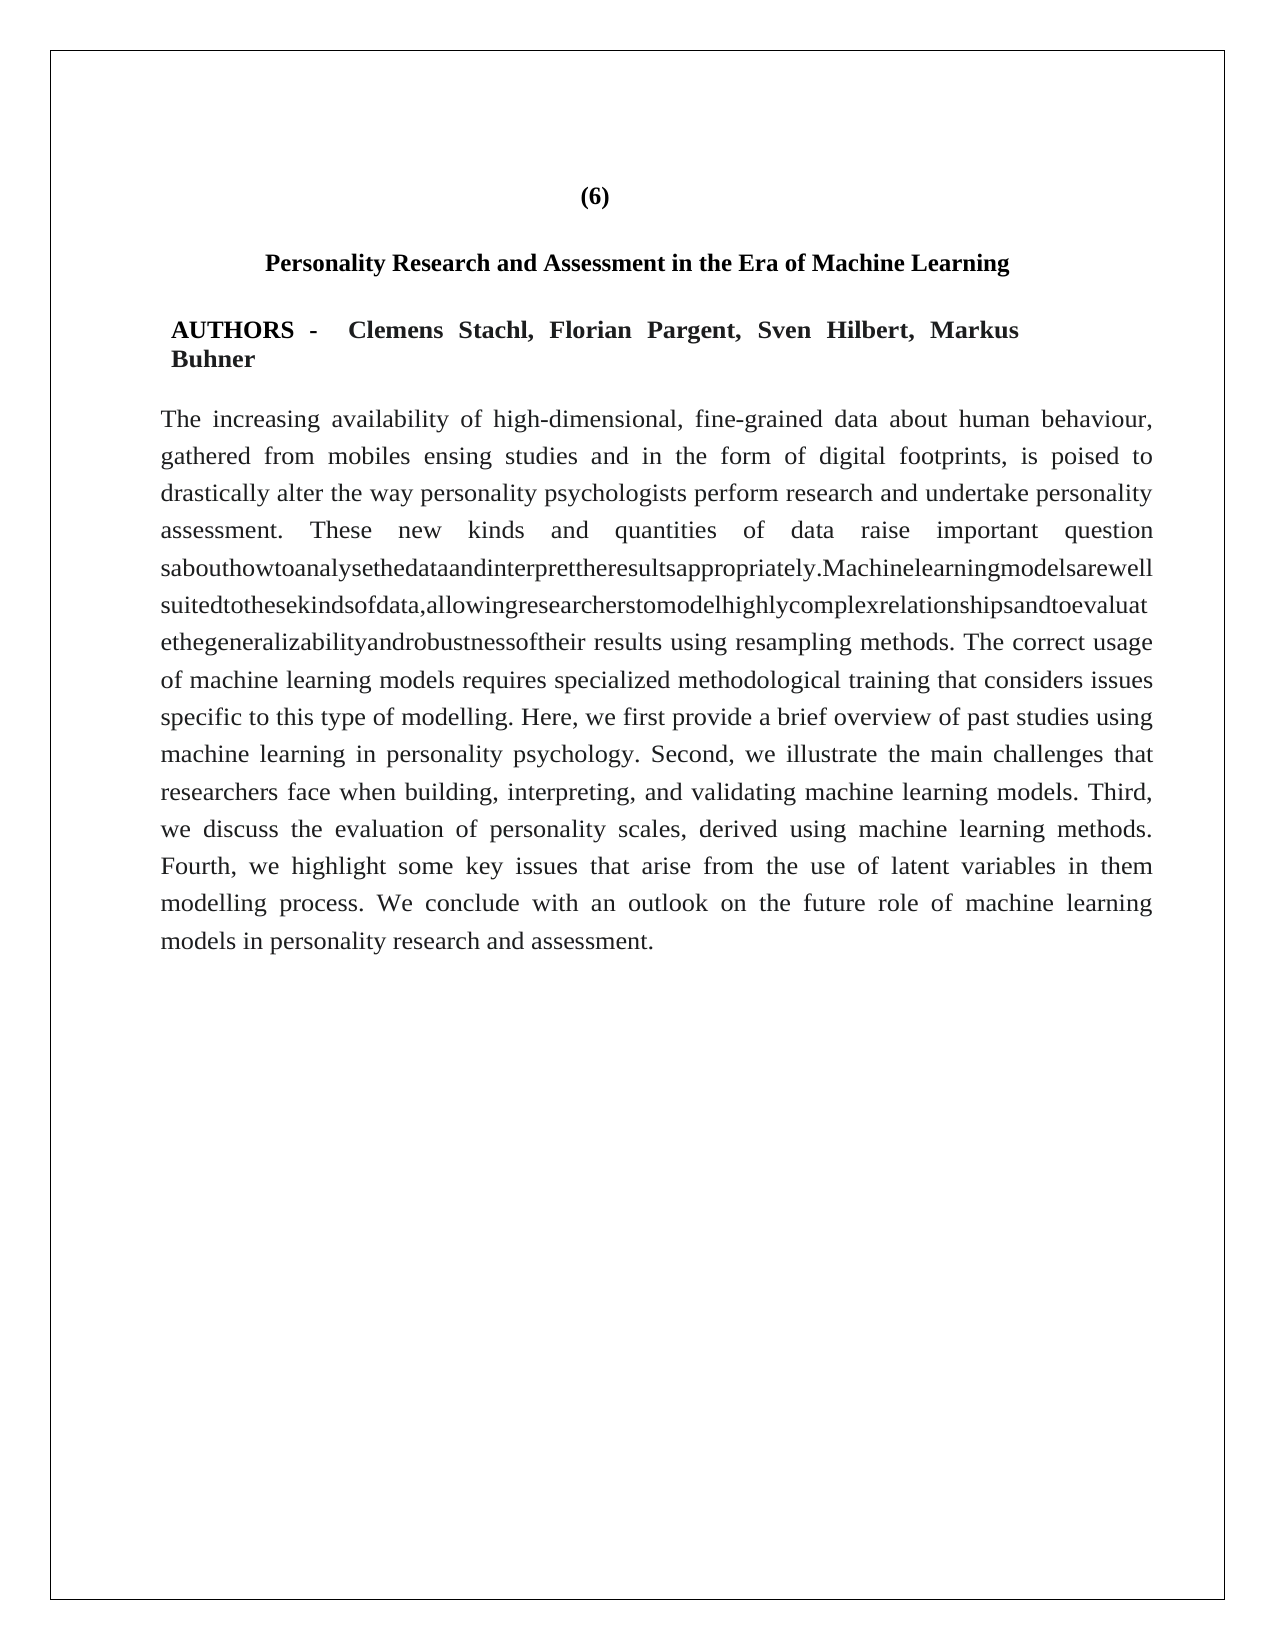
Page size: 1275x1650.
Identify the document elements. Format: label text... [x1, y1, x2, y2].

subtitle (6) [194, 181, 996, 210]
subtitle AUTHORS - Clemens Stachl, Florian Pargent, Sven Hilbert, Markus Buhner [171, 315, 1019, 373]
text Personality Research and Assessment in the Era of Machine Learning [150, 248, 1125, 277]
text The increasing availability of high-dimensional, fine-grained data about human behaviour, gathered from mobiles ensing studies and in the form of digital footprints, is poised to drastically alter the way personality psychologists perform research and undertake personality assessment. These new kinds and quantities of data raise important question sabouthowtoanalysethedataandinterprettheresultsappropriately.Machinelearningmodelsarewellsuitedtothesekindsofdata,allowingresearcherstomodelhighlycomplexrelationshipsandtoevaluatethegeneralizabilityandrobustnessoftheir results using resampling methods. The correct usage of machine learning models requires specialized methodological training that considers issues specific to this type of modelling. Here, we first provide a brief overview of past studies using machine learning in personality psychology. Second, we illustrate the main challenges that researchers face when building, interpreting, and validating machine learning models. Third, we discuss the evaluation of personality scales, derived using machine learning methods. Fourth, we highlight some key issues that arise from the use of latent variables in them modelling process. We conclude with an outlook on the future role of machine learning models in personality research and assessment. [160, 404, 1154, 954]
